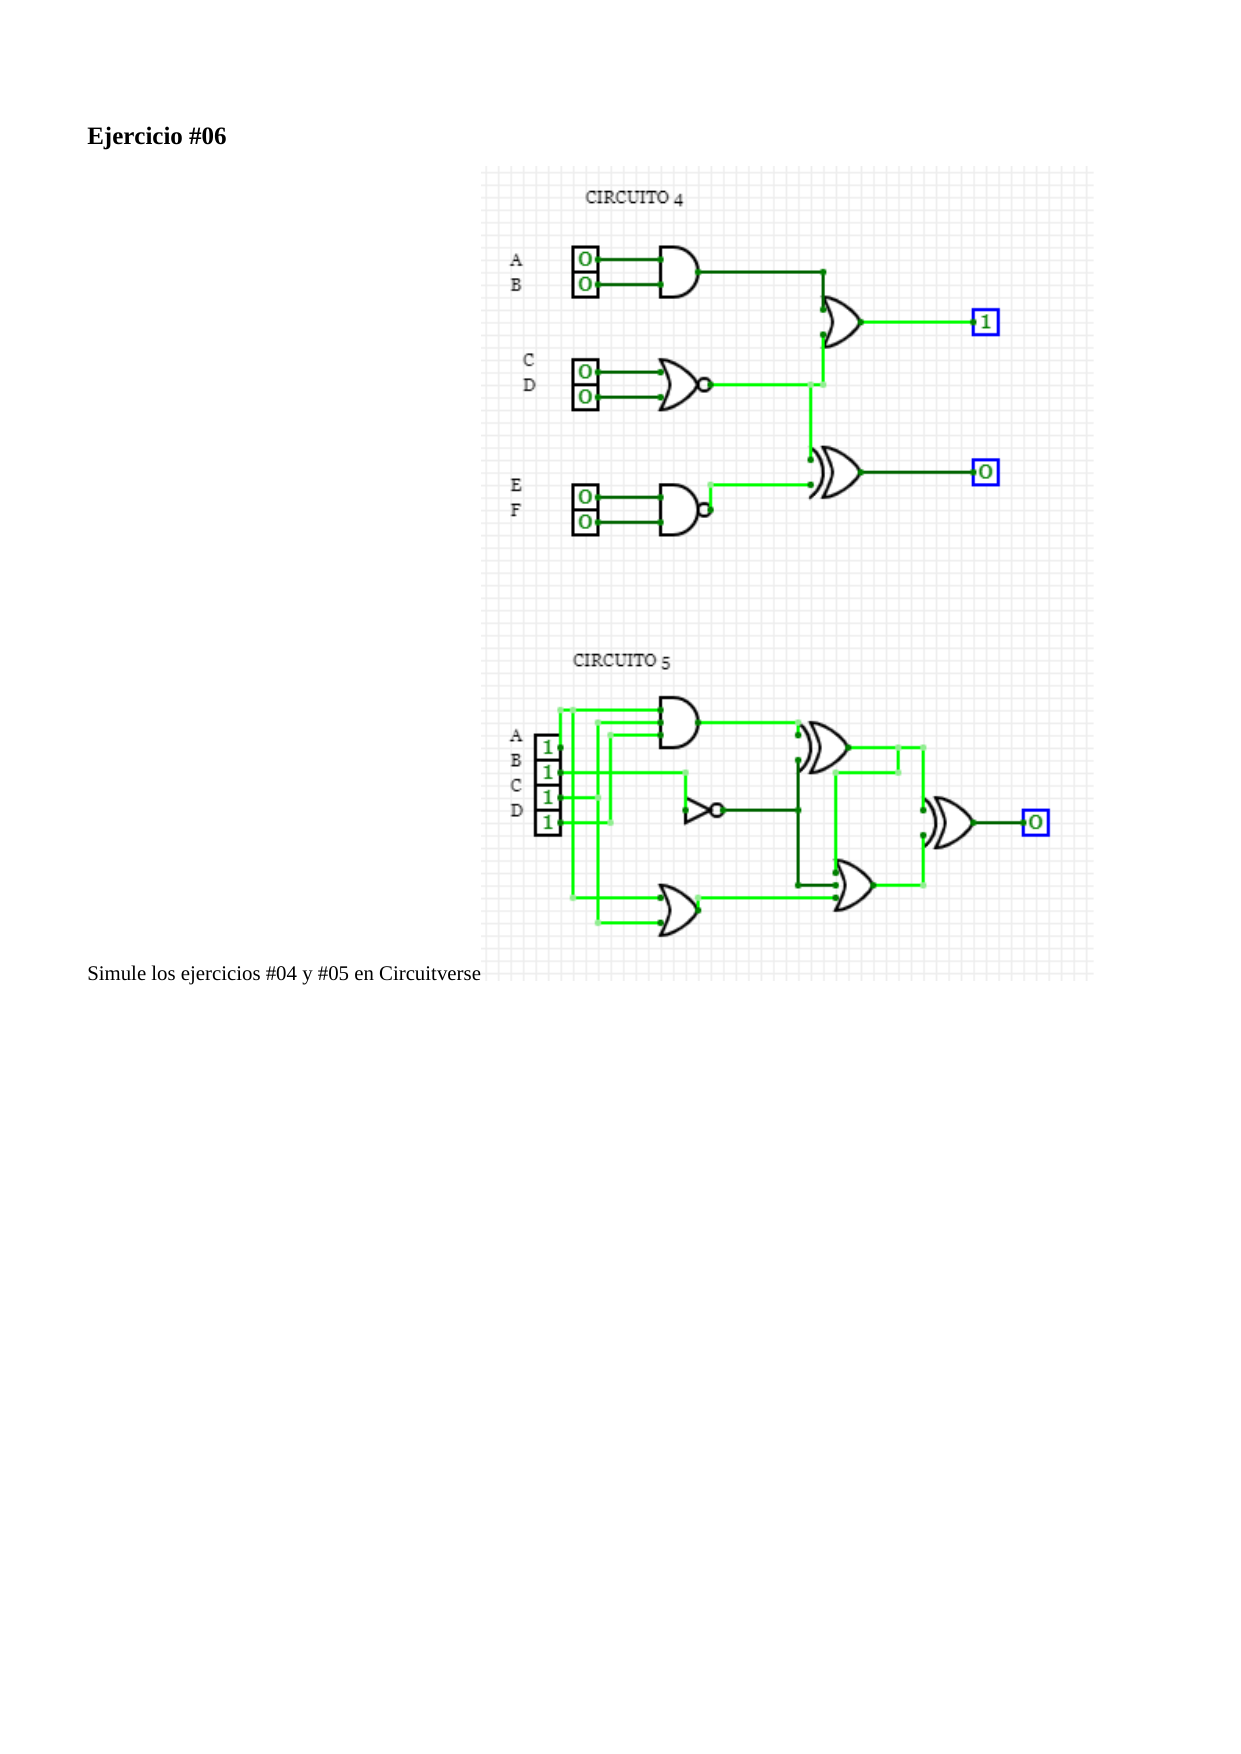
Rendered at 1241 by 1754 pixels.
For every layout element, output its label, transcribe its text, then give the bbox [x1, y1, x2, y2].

picture [481, 166, 1094, 981]
subtitle Ejercicio #06 [87, 121, 1152, 149]
